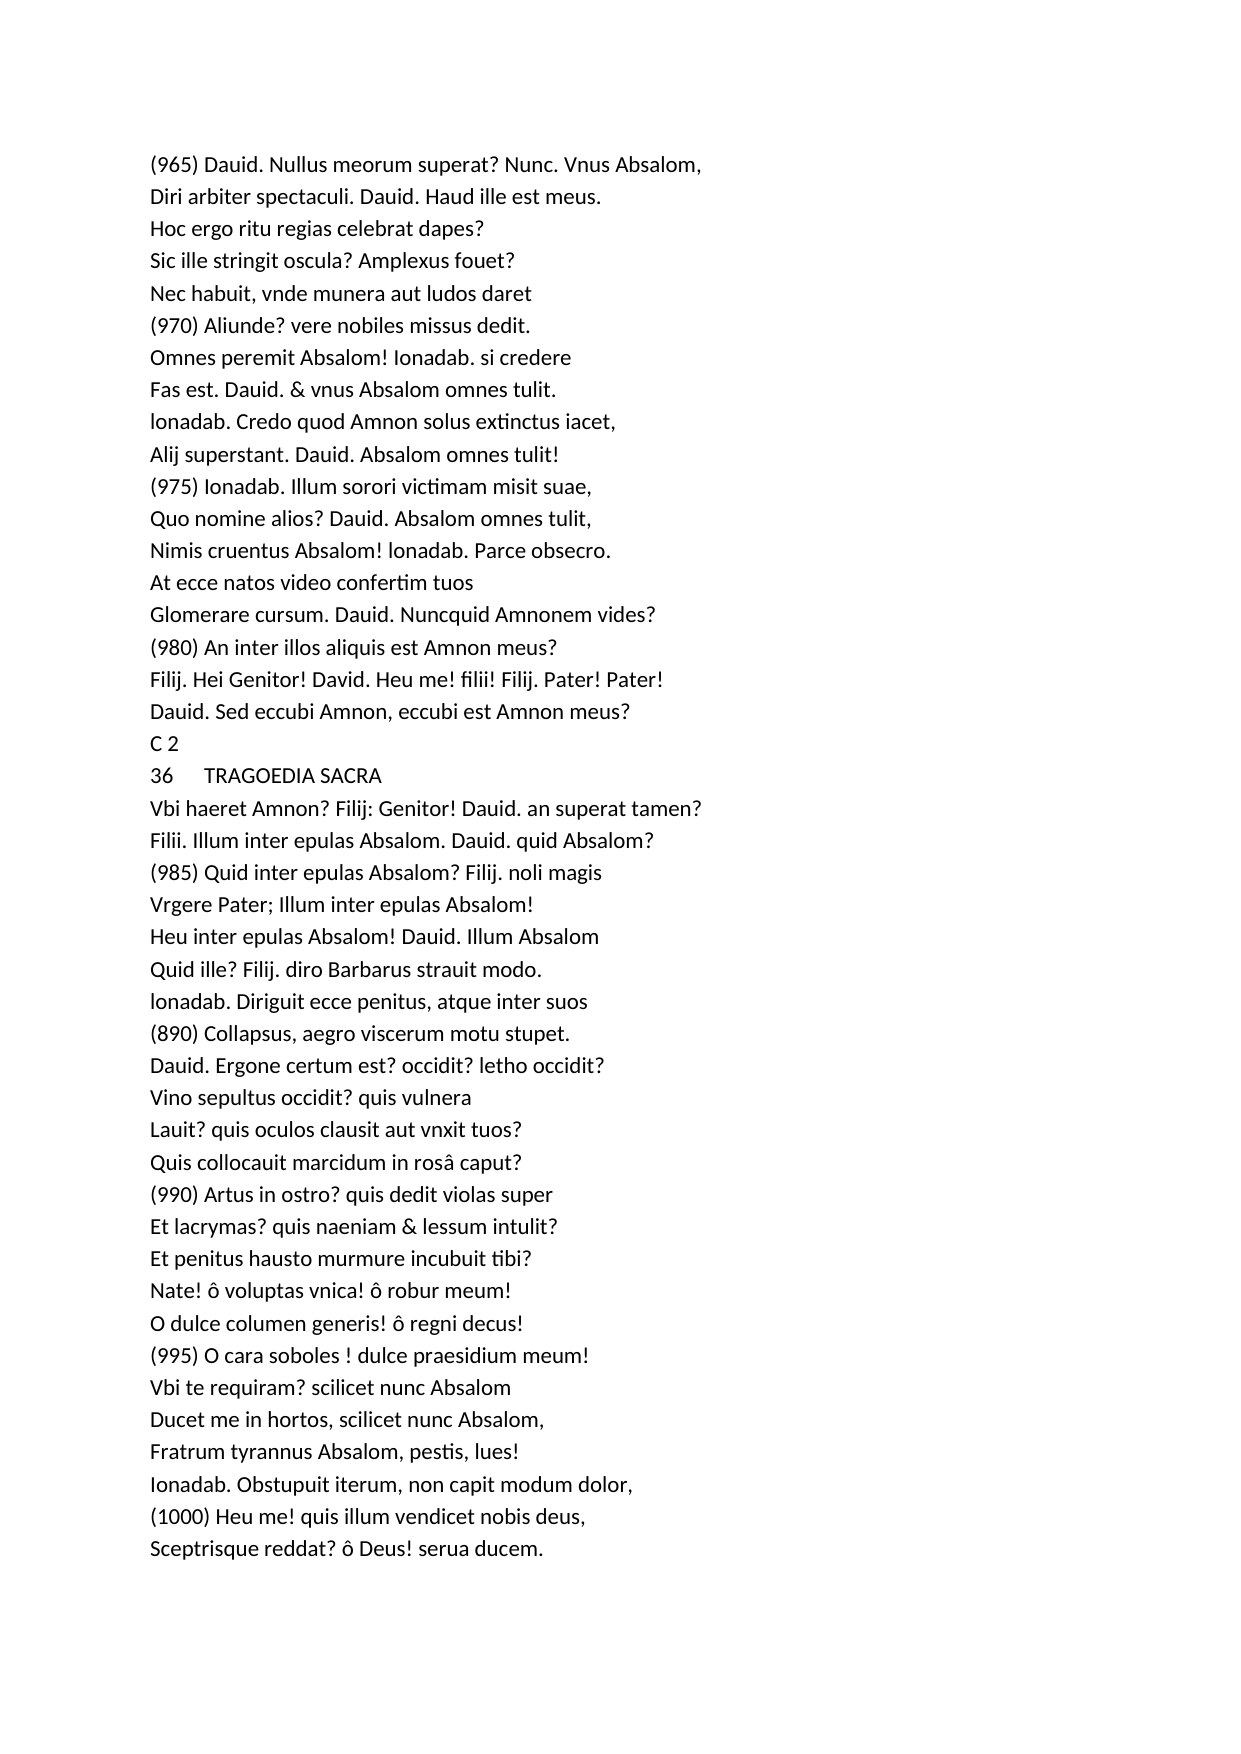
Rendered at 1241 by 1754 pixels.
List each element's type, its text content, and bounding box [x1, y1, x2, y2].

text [150, 150, 1090, 757]
text 36 TRAGOEDIA SACRA Vbi haeret Amnon? Filij: Genitor! Dauid. an superat tamen? Filii. Illum inter epulas Absalom. Dauid. quid Absalom? (985) Quid inter epulas Absalom? Filij. noli magis Vrgere Pater; Illum inter epulas Absalom! Heu inter epulas Absalom! Dauid. Illum Absalom Quid ille? Filij. diro Barbarus strauit modo. lonadab. Diriguit ecce penitus, atque inter suos (890) Collapsus, aegro viscerum motu stupet. Dauid. Ergone certum est? occidit? letho occidit? Vino sepultus occidit? quis vulnera Lauit? quis oculos clausit aut vnxit tuos? Quis collocauit marcidum in rosâ caput? (990) Artus in ostro? quis dedit violas super Et lacrymas? quis naeniam & lessum intulit? Et penitus hausto murmure incubuit tibi? Nate! ô voluptas vnica! ô robur meum! O dulce columen generis! ô regni decus! (995) O cara soboles ! dulce praesidium meum! Vbi te requiram? scilicet nunc Absalom Ducet me in hortos, scilicet nunc Absalom, Fratrum tyrannus Absalom, pestis, lues! Ionadab. Obstupuit iterum, non capit modum dolor, (1000) Heu me! quis illum vendicet nobis deus, Sceptrisque reddat? ô Deus! serua ducem. [150, 762, 1090, 1562]
